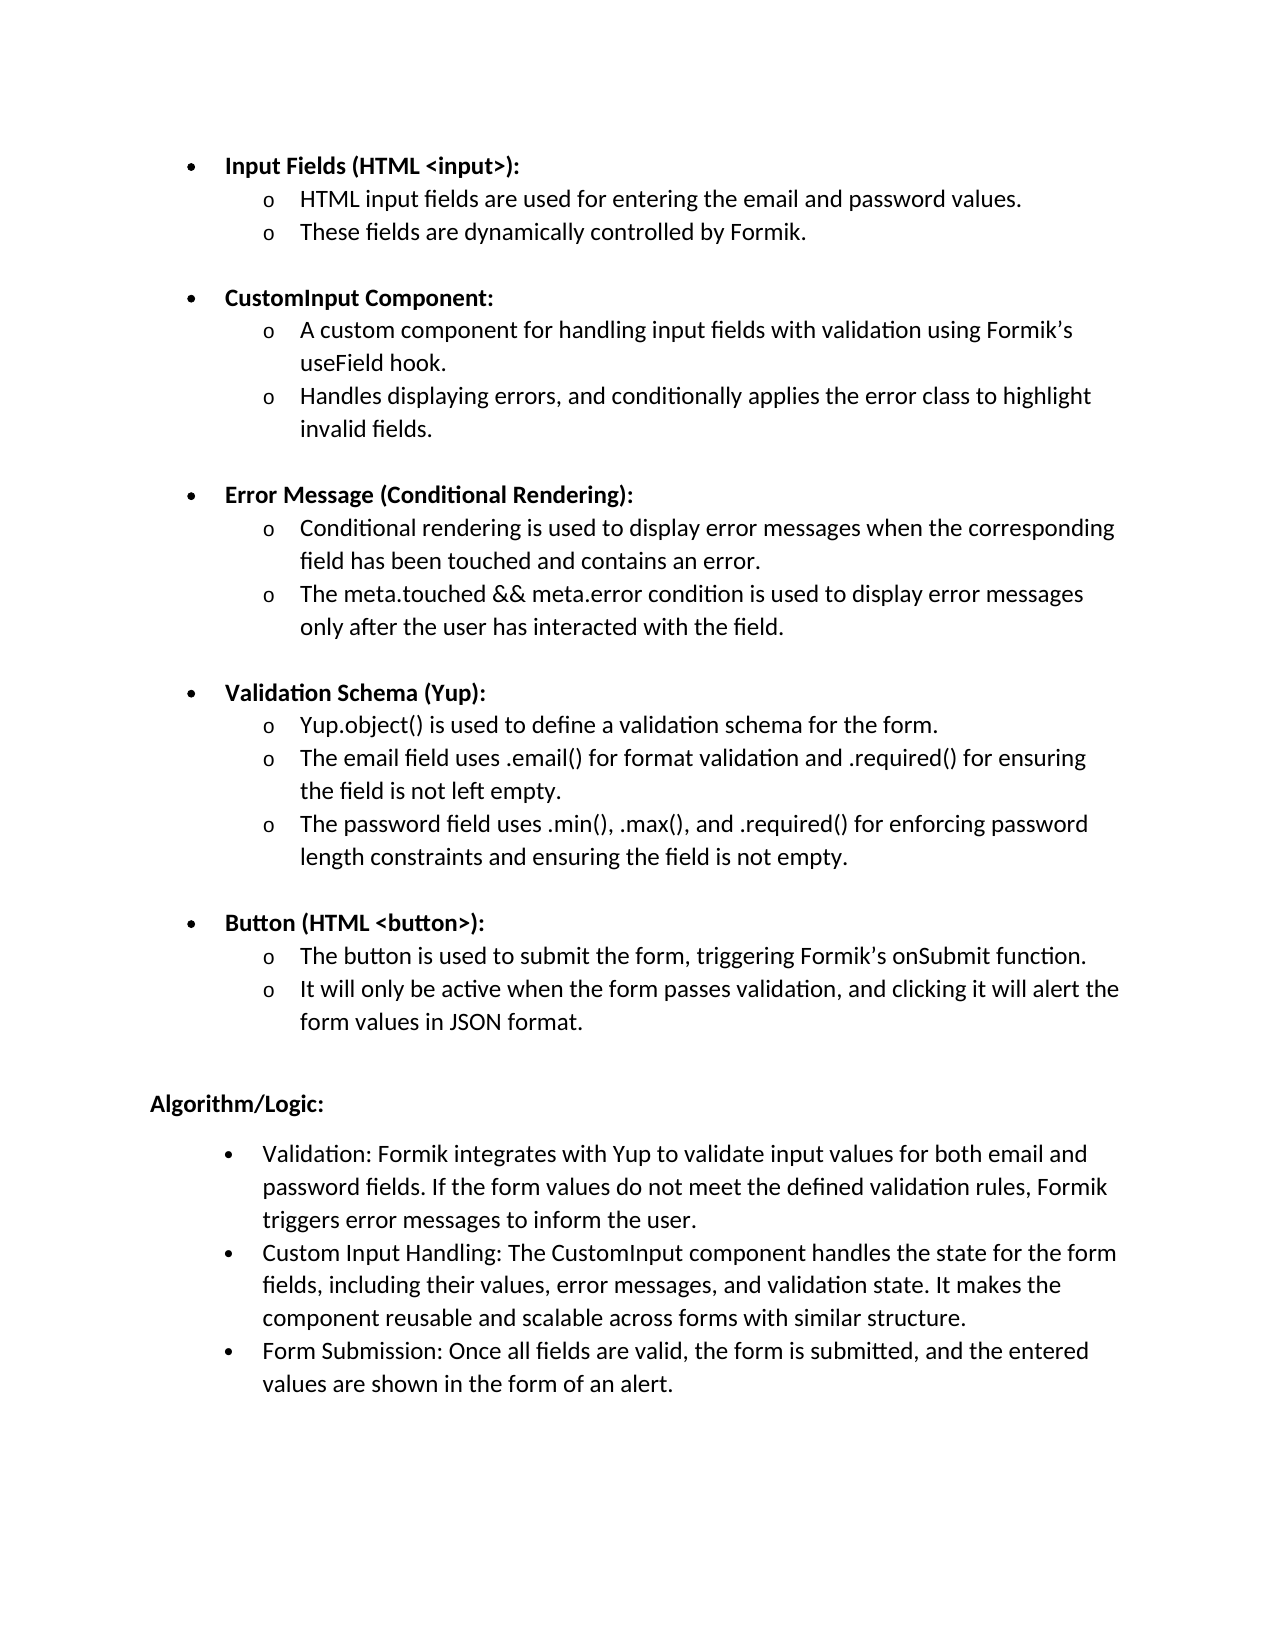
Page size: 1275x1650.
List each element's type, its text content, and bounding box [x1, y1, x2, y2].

list Custom Input Handling: The CustomInput component handles the state for the form fields, including their values, error messages, and validation state. It makes the component reusable and scalable across forms with similar structure. [225, 1237, 1125, 1333]
list The password field uses .min(), .max(), and .required() for enforcing password length constraints and ensuring the field is not empty. [262, 808, 1125, 872]
list Form Submission: Once all fields are valid, the form is submitted, and the entered values are shown in the form of an alert. [225, 1335, 1125, 1399]
list Yup.object() is used to define a validation schema for the form. [262, 709, 1125, 740]
list Input Fields (HTML <input>): [187, 150, 1125, 181]
list Handles displaying errors, and conditionally applies the error class to highlight invalid fields. [262, 380, 1125, 444]
list Button (HTML <button>): [187, 907, 1125, 938]
text Algorithm/Logic: [150, 1088, 1125, 1119]
list Error Message (Conditional Rendering): [187, 479, 1125, 510]
list These fields are dynamically controlled by Formik. [262, 216, 1125, 246]
list It will only be active when the form passes validation, and clicking it will alert the form values in JSON format. [262, 973, 1125, 1036]
list The button is used to submit the form, triggering Formik’s onSubmit function. [262, 940, 1125, 971]
list A custom component for handling input fields with validation using Formik’s useField hook. [262, 314, 1125, 378]
list The meta.touched && meta.error condition is used to display error messages only after the user has interacted with the field. [262, 578, 1125, 641]
list CustomInput Component: [187, 282, 1125, 312]
list Conditional rendering is used to display error messages when the corresponding field has been touched and contains an error. [262, 512, 1125, 576]
list Validation Schema (Yup): [187, 677, 1125, 707]
list HTML input fields are used for entering the email and password values. [262, 183, 1125, 213]
list The email field uses .email() for format validation and .required() for ensuring the field is not left empty. [262, 742, 1125, 806]
list Validation: Formik integrates with Yup to validate input values for both email and password fields. If the form values do not meet the defined validation rules, Formik triggers error messages to inform the user. [225, 1138, 1125, 1234]
